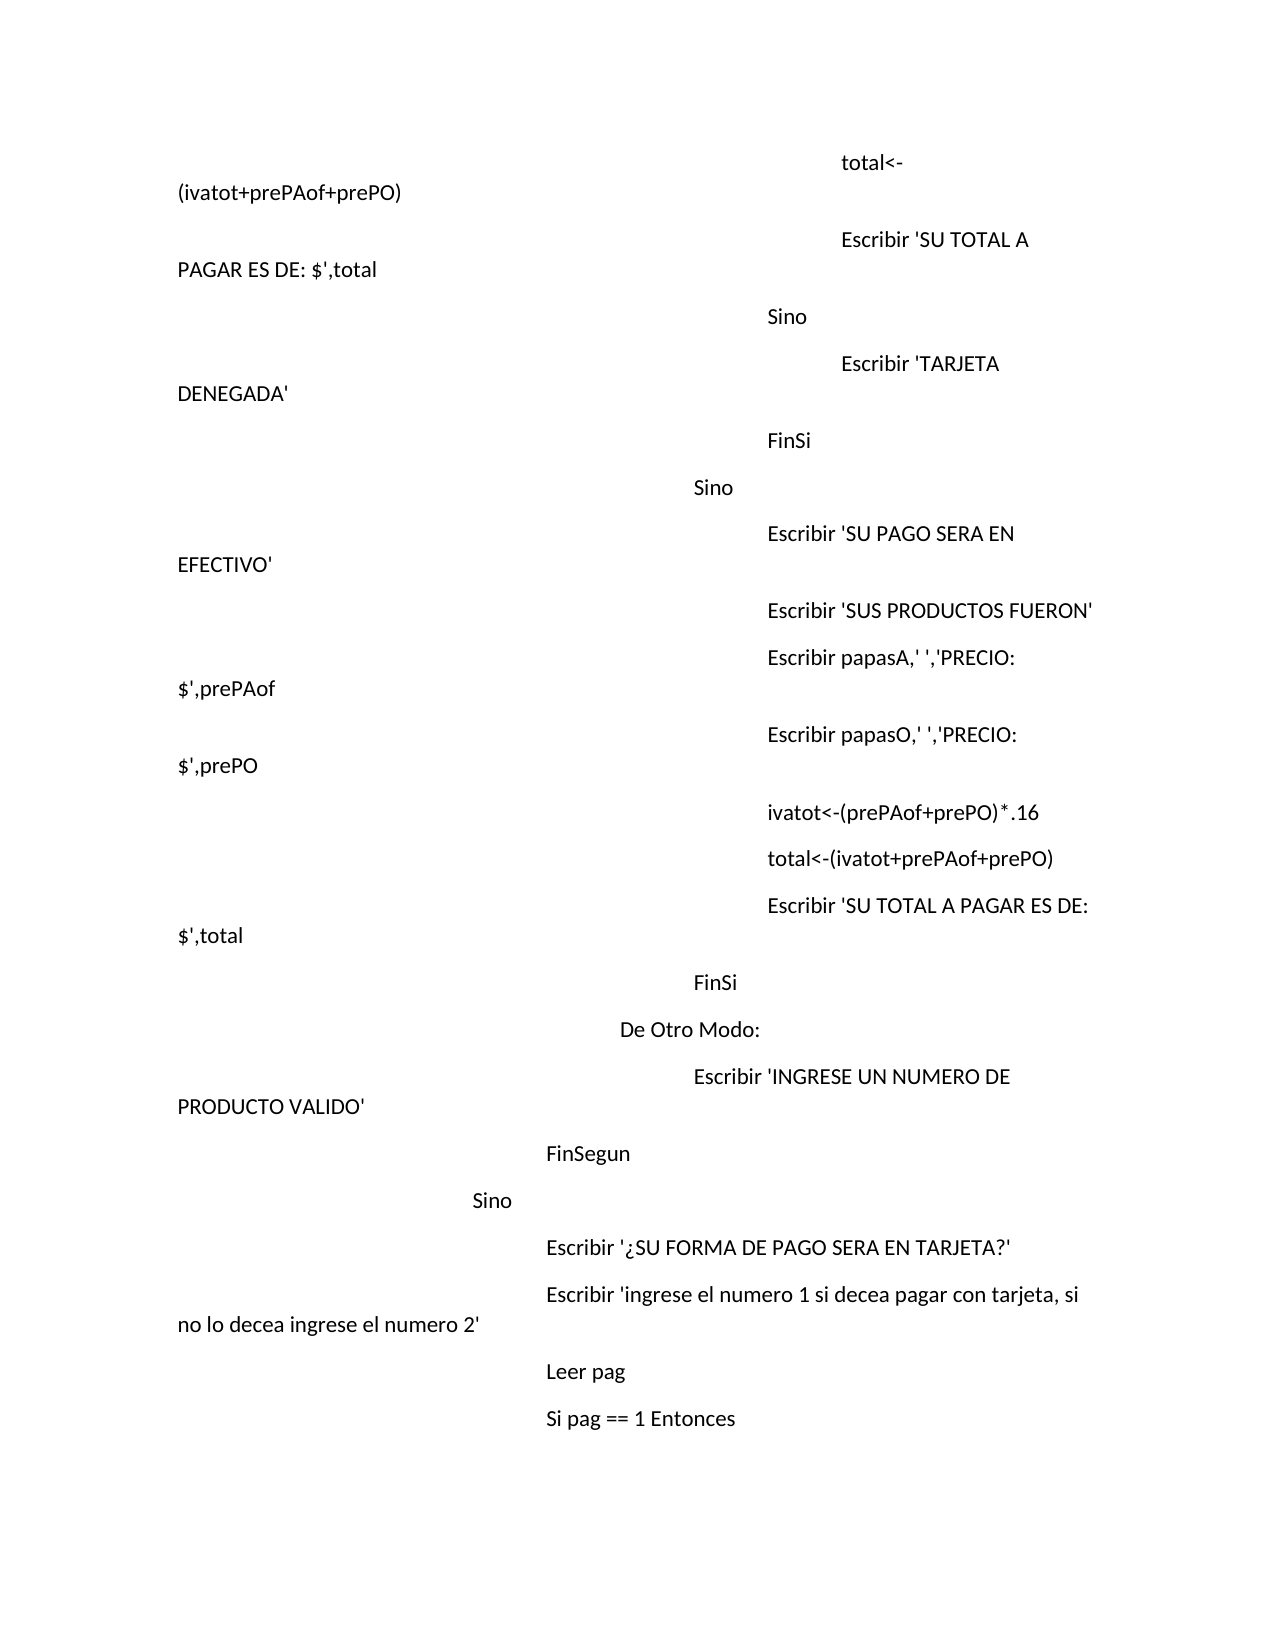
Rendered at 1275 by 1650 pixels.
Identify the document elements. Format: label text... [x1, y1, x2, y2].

text Escribir papasO,' ','PRECIO: $',prePO [177, 721, 1098, 779]
text Sino [177, 302, 1098, 330]
text Escribir papasA,' ','PRECIO: $',prePAof [177, 643, 1098, 702]
text Sino [177, 473, 1098, 501]
text Escribir 'SU TOTAL A PAGAR ES DE: $',total [177, 891, 1098, 949]
text Escribir '¿SU FORMA DE PAGO SERA EN TARJETA?' [177, 1233, 1098, 1261]
text Escribir 'SU TOTAL A PAGAR ES DE: $',total [177, 225, 1098, 283]
text Sino [177, 1186, 1098, 1214]
text Escribir 'SUS PRODUCTOS FUERON' [177, 597, 1098, 624]
text De Otro Modo: [177, 1015, 1098, 1043]
text total<-(ivatot+prePAof+prePO) [177, 844, 1098, 872]
text total<-(ivatot+prePAof+prePO) [177, 148, 1098, 206]
text Escribir 'ingrese el numero 1 si decea pagar con tarjeta, si no lo decea ingrese el numero 2' [177, 1280, 1098, 1338]
text FinSi [177, 426, 1098, 454]
text Si pag == 1 Entonces [177, 1404, 1098, 1432]
text FinSi [177, 968, 1098, 996]
text Leer pag [177, 1357, 1098, 1385]
text Escribir 'TARJETA DENEGADA' [177, 349, 1098, 407]
text FinSegun [177, 1139, 1098, 1167]
text Escribir 'SU PAGO SERA EN EFECTIVO' [177, 519, 1098, 578]
text ivatot<-(prePAof+prePO)*.16 [177, 798, 1098, 826]
text Escribir 'INGRESE UN NUMERO DE PRODUCTO VALIDO' [177, 1062, 1098, 1120]
